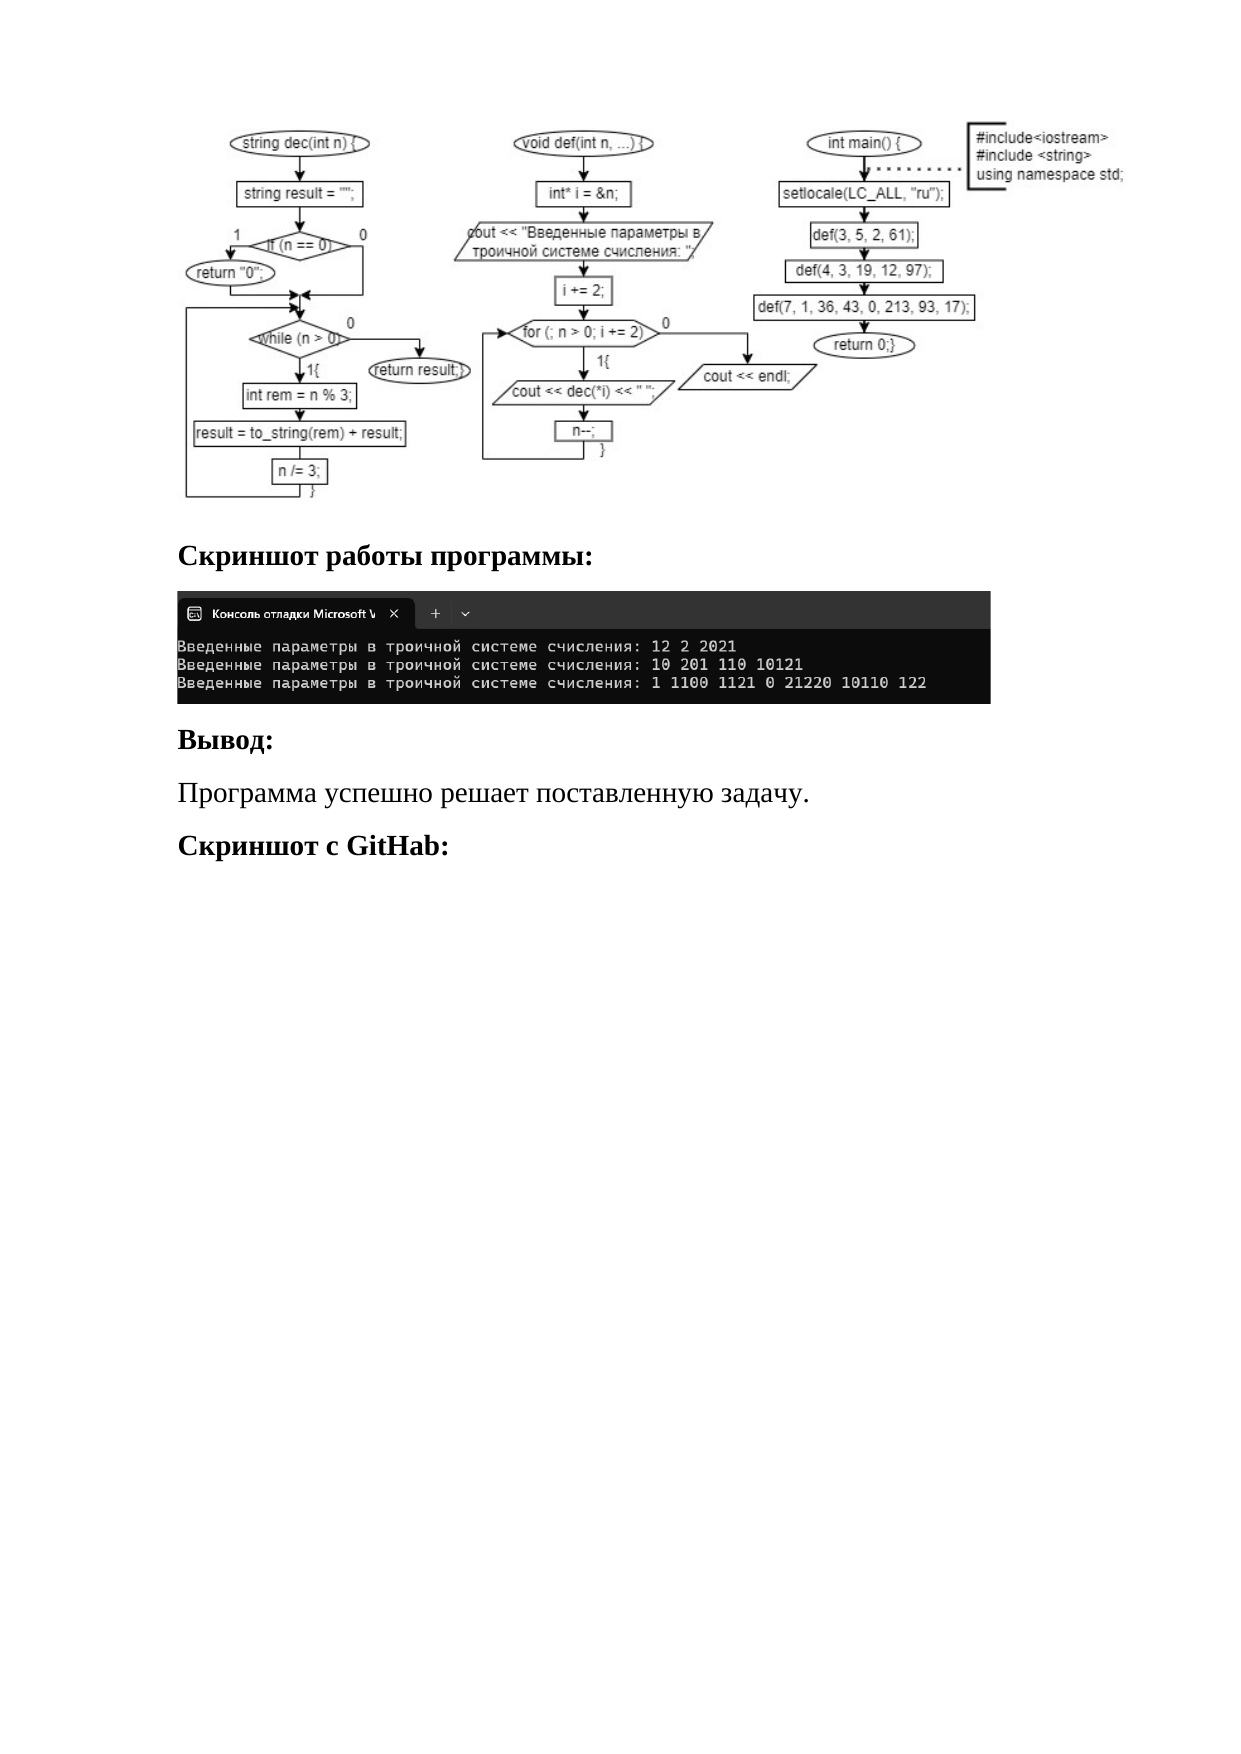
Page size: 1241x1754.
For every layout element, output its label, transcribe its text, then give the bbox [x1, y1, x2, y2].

text Скриншот работы программы: [177, 538, 1152, 572]
picture [177, 591, 991, 704]
text Программа успешно решает поставленную задачу. [177, 775, 1152, 809]
picture [177, 118, 1152, 509]
text Вывод: [177, 722, 1152, 756]
text Скриншот с GitHab: [177, 828, 1152, 861]
